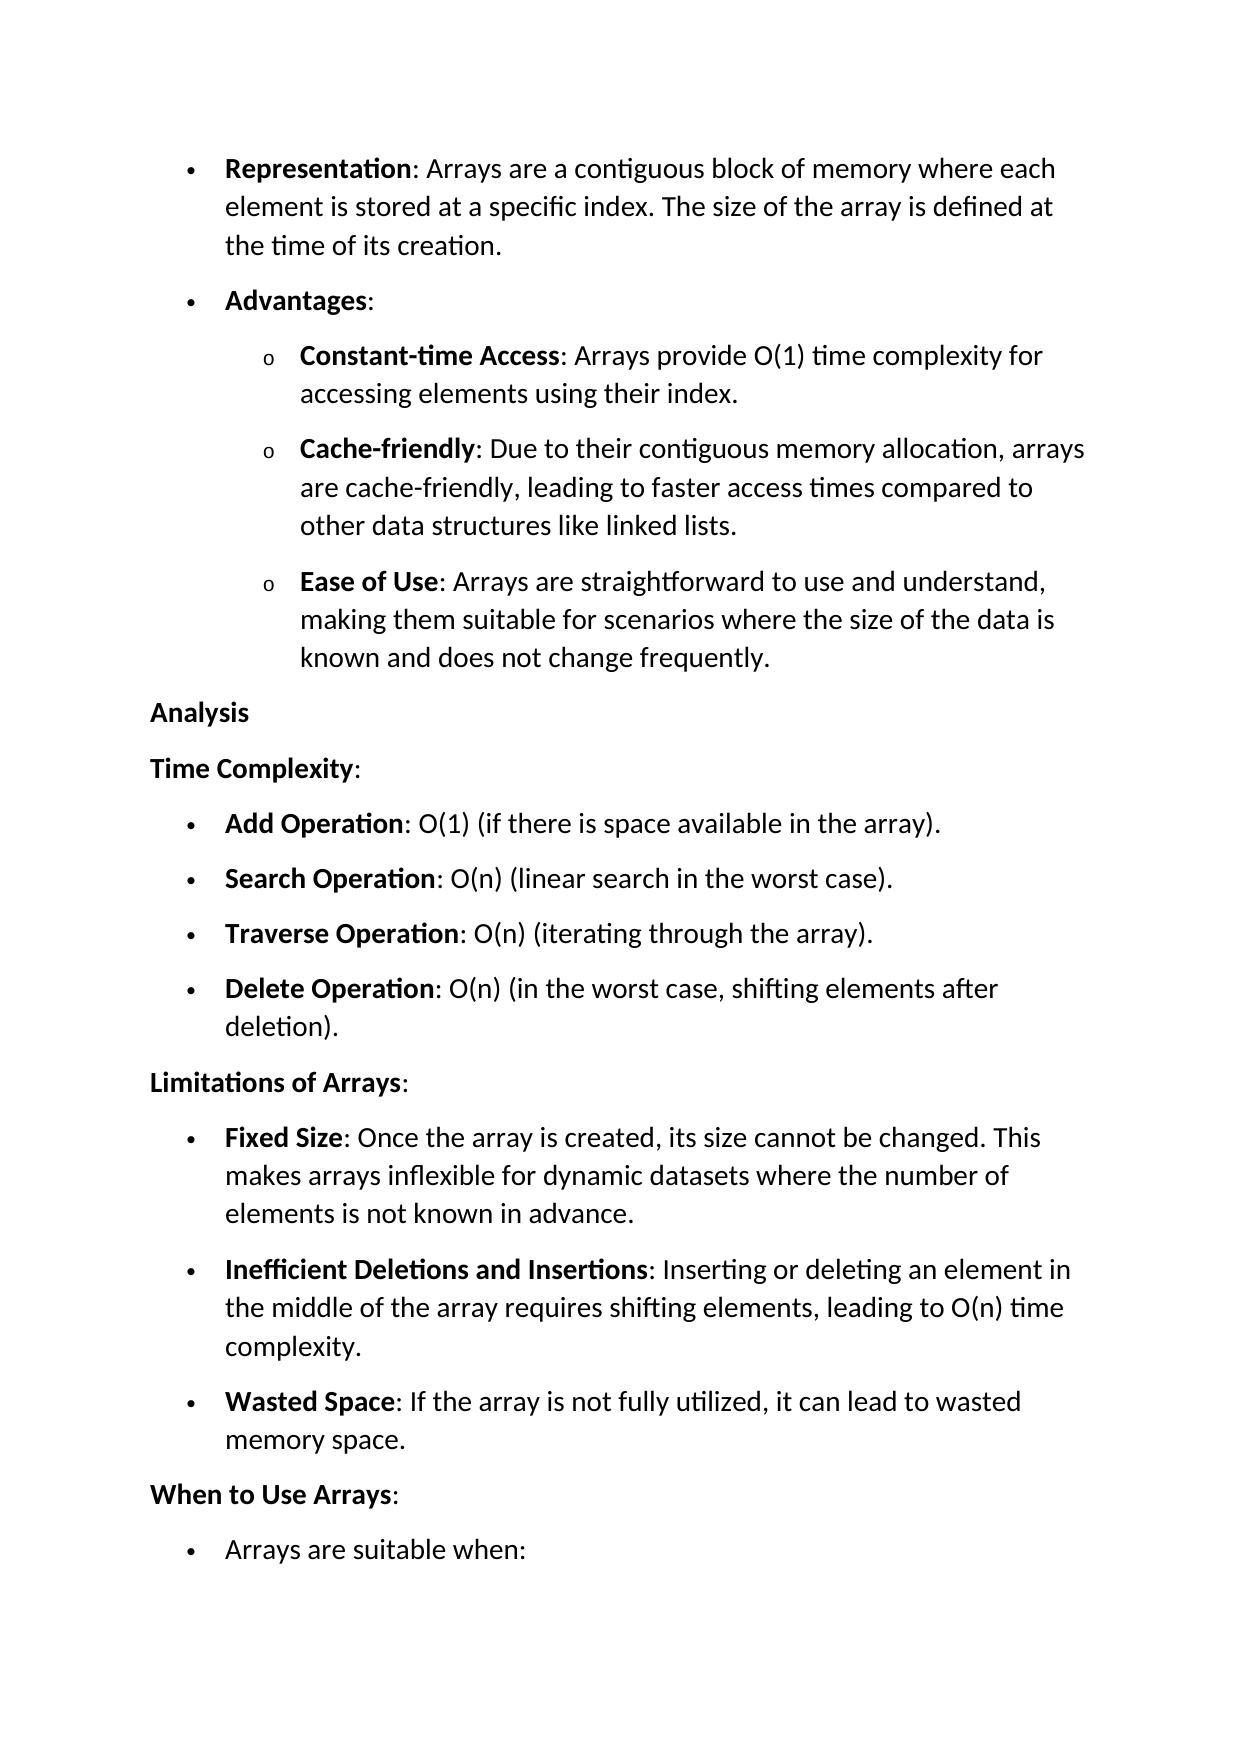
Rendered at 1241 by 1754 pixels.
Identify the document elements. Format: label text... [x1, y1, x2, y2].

text Analysis [150, 694, 1090, 730]
list Arrays are suitable when: [187, 1531, 1090, 1567]
text Time Complexity: [150, 750, 1090, 785]
list Traverse Operation: O(n) (iterating through the array). [187, 915, 1090, 951]
list Ease of Use: Arrays are straightforward to use and understand, making them suitable for scenarios where the size of the data is known and does not change frequently. [262, 563, 1090, 675]
list Search Operation: O(n) (linear search in the worst case). [187, 860, 1090, 896]
list Representation: Arrays are a contiguous block of memory where each element is stored at a specific index. The size of the array is defined at the time of its creation. [187, 150, 1090, 262]
list Inefficient Deletions and Insertions: Inserting or deleting an element in the middle of the array requires shifting elements, leading to O(n) time complexity. [187, 1251, 1090, 1363]
list Fixed Size: Once the array is created, its size cannot be changed. This makes arrays inflexible for dynamic datasets where the number of elements is not known in advance. [187, 1119, 1090, 1231]
list Cache-friendly: Due to their contiguous memory allocation, arrays are cache-friendly, leading to faster access times compared to other data structures like linked lists. [262, 431, 1090, 543]
list Delete Operation: O(n) (in the worst case, shifting elements after deletion). [187, 970, 1090, 1044]
list Constant-time Access: Arrays provide O(1) time complexity for accessing elements using their index. [262, 337, 1090, 411]
list Add Operation: O(1) (if there is space available in the array). [187, 805, 1090, 840]
text Limitations of Arrays: [150, 1064, 1090, 1099]
text When to Use Arrays: [150, 1476, 1090, 1512]
list Advantages: [187, 282, 1090, 318]
list Wasted Space: If the array is not fully utilized, it can lead to wasted memory space. [187, 1383, 1090, 1457]
